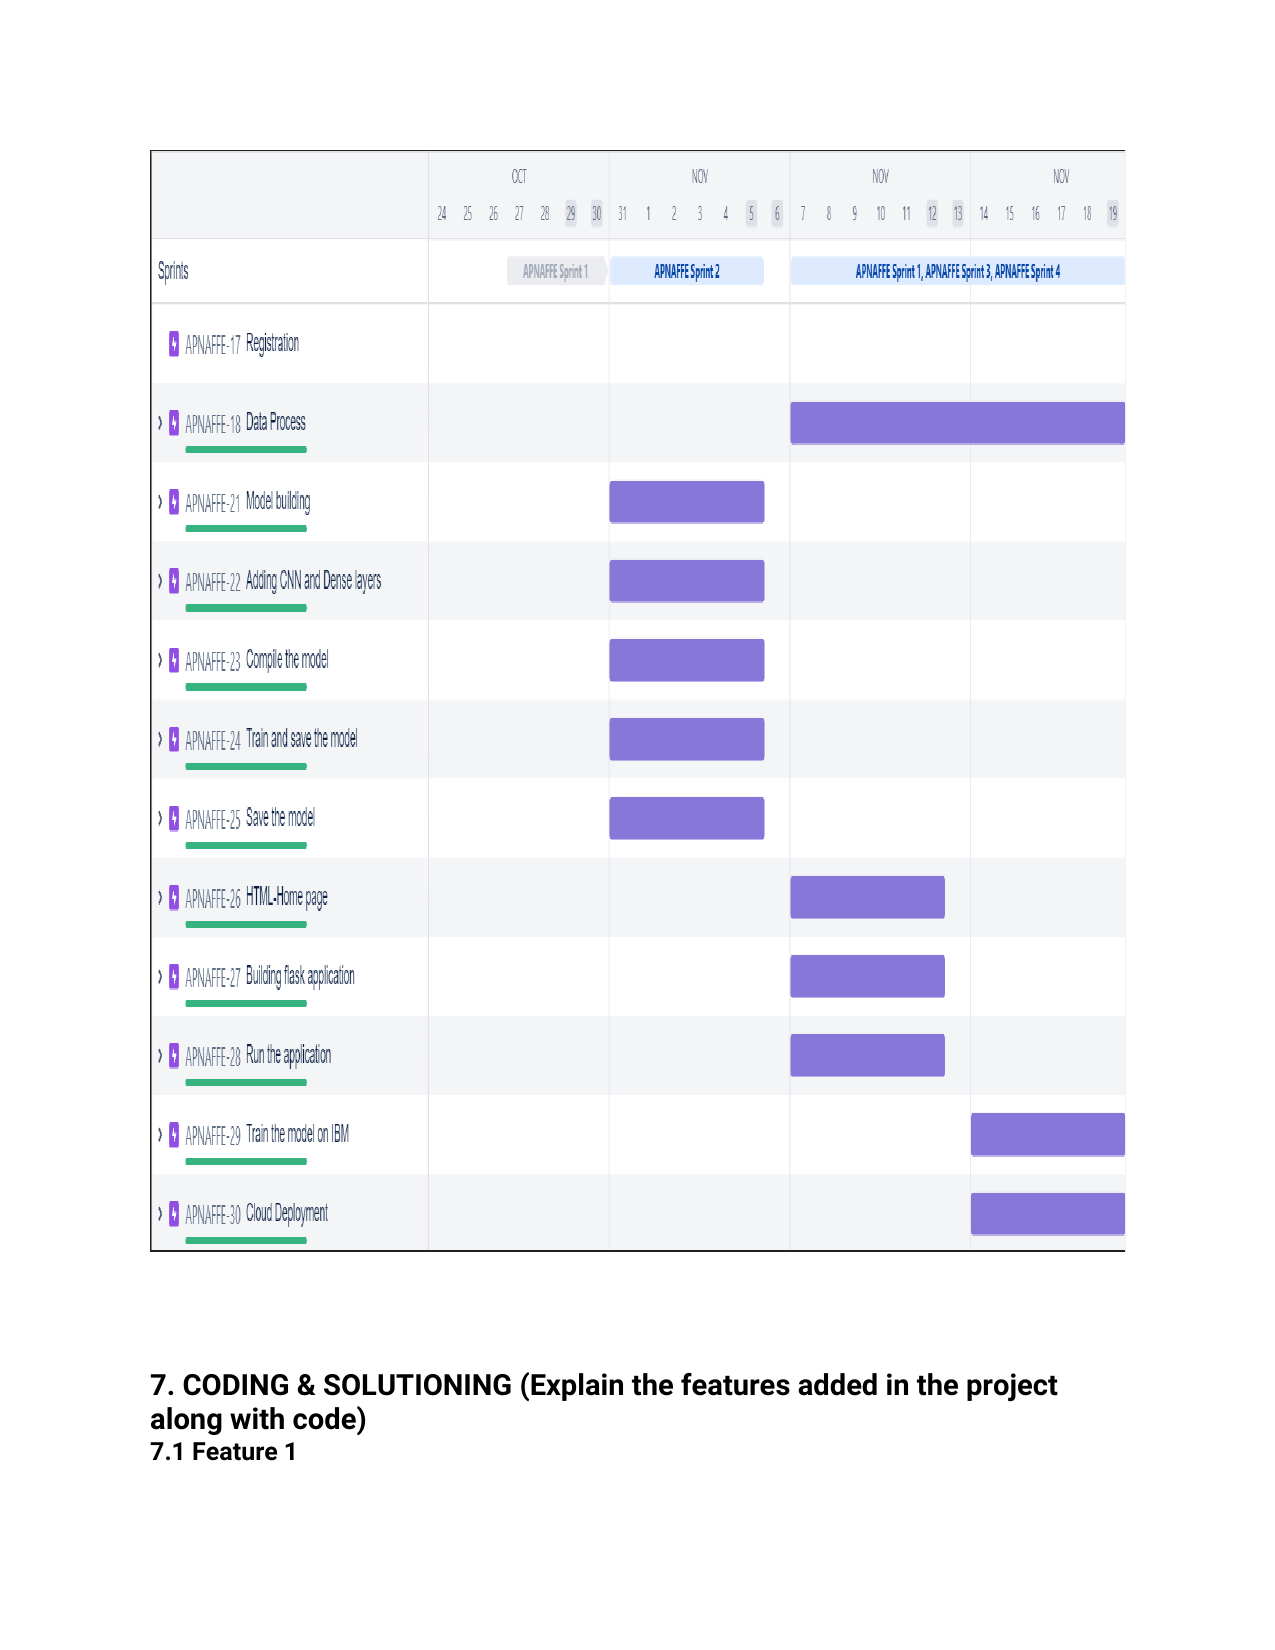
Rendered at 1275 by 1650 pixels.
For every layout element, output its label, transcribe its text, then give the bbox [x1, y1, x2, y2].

text 7. CODING & SOLUTIONING (Explain the features added in the project along with code) [150, 1368, 1125, 1437]
picture [150, 150, 1125, 1252]
text 7.1 Feature 1 [150, 1437, 1125, 1466]
